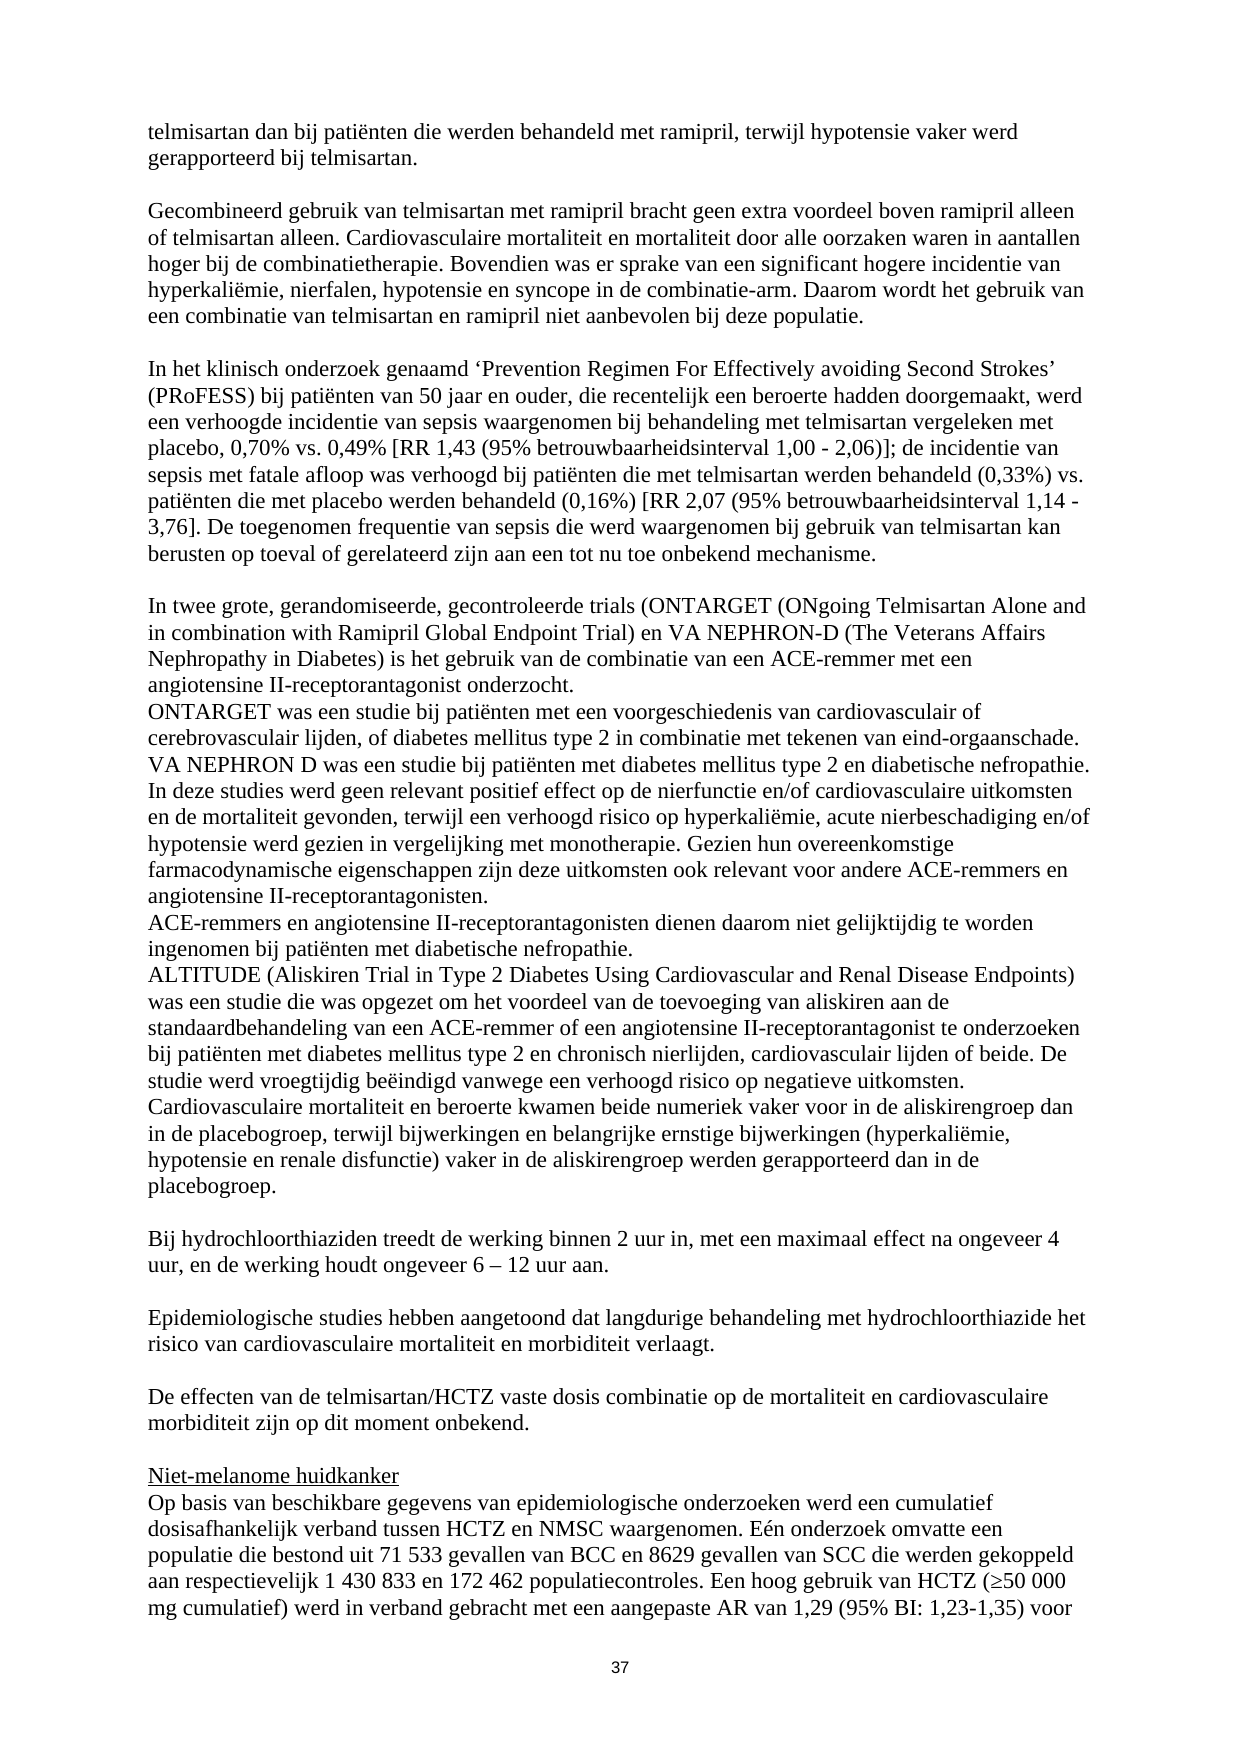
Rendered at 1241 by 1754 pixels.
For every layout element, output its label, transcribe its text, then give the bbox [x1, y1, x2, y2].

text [148, 1488, 1092, 1620]
text Gecombineerd gebruik van telmisartan met ramipril bracht geen extra voordeel boven ramipril alleen of telmisartan alleen. Cardiovasculaire mortaliteit en mortaliteit door alle oorzaken waren in aantallen hoger bij de combinatietherapie. Bovendien was er sprake van een significant hogere incidentie van hyperkaliëmie, nierfalen, hypotensie en syncope in de combinatie-arm. Daarom wordt het gebruik van een combinatie van telmisartan en ramipril niet aanbevolen bij deze populatie. [148, 197, 1092, 329]
text De effecten van de telmisartan/HCTZ vaste dosis combinatie op de mortaliteit en cardiovasculaire morbiditeit zijn op dit moment onbekend. [148, 1383, 1092, 1436]
text Niet-melanome huidkanker [148, 1462, 1092, 1488]
text ACE-remmers en angiotensine II-receptorantagonisten dienen daarom niet gelijktijdig te worden ingenomen bij patiënten met diabetische nefropathie. [148, 909, 1092, 961]
text ALTITUDE (Aliskiren Trial in Type 2 Diabetes Using Cardiovascular and Renal Disease Endpoints) was een studie die was opgezet om het voordeel van de toevoeging van aliskiren aan de standaardbehandeling van een ACE-remmer of een angiotensine II-receptorantagonist te onderzoeken bij patiënten met diabetes mellitus type 2 en chronisch nierlijden, cardiovasculair lijden of beide. De studie werd vroegtijdig beëindigd vanwege een verhoogd risico op negatieve uitkomsten. Cardiovasculaire mortaliteit en beroerte kwamen beide numeriek vaker voor in de aliskirengroep dan in de placebogroep, terwijl bijwerkingen en belangrijke ernstige bijwerkingen (hyperkaliëmie, hypotensie en renale disfunctie) vaker in de aliskirengroep werden gerapporteerd dan in de placebogroep. [148, 961, 1092, 1199]
text In twee grote, gerandomiseerde, gecontroleerde trials (ONTARGET (ONgoing Telmisartan Alone and in combination with Ramipril Global Endpoint Trial) en VA NEPHRON-D (The Veterans Affairs Nephropathy in Diabetes) is het gebruik van de combinatie van een ACE-remmer met een angiotensine II-receptorantagonist onderzocht. [148, 592, 1092, 698]
text Bij hydrochloorthiaziden treedt de werking binnen 2 uur in, met een maximaal effect na ongeveer 4 uur, en de werking houdt ongeveer 6 – 12 uur aan. [148, 1225, 1092, 1278]
text In het klinisch onderzoek genaamd ‘Prevention Regimen For Effectively avoiding Second Strokes’ (PRoFESS) bij patiënten van 50 jaar en ouder, die recentelijk een beroerte hadden doorgemaakt, werd een verhoogde incidentie van sepsis waargenomen bij behandeling met telmisartan vergeleken met placebo, 0,70% vs. 0,49% [RR 1,43 (95% betrouwbaarheidsinterval 1,00 - 2,06)]; de incidentie van sepsis met fatale afloop was verhoogd bij patiënten die met telmisartan werden behandeld (0,33%) vs. patiënten die met placebo werden behandeld (0,16%) [RR 2,07 (95% betrouwbaarheidsinterval 1,14 - 3,76]. De toegenomen frequentie van sepsis die werd waargenomen bij gebruik van telmisartan kan berusten op toeval of gerelateerd zijn aan een tot nu toe onbekend mechanisme. [148, 355, 1092, 566]
text Epidemiologische studies hebben aangetoond dat langdurige behandeling met hydrochloorthiazide het risico van cardiovasculaire mortaliteit en morbiditeit verlaagt. [148, 1304, 1092, 1357]
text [148, 118, 1092, 171]
text In deze studies werd geen relevant positief effect op de nierfunctie en/of cardiovasculaire uitkomsten en de mortaliteit gevonden, terwijl een verhoogd risico op hyperkaliëmie, acute nierbeschadiging en/of hypotensie werd gezien in vergelijking met monotherapie. Gezien hun overeenkomstige farmacodynamische eigenschappen zijn deze uitkomsten ook relevant voor andere ACE-remmers en angiotensine II-receptorantagonisten. [148, 777, 1092, 909]
text ONTARGET was een studie bij patiënten met een voorgeschiedenis van cardiovasculair of cerebrovasculair lijden, of diabetes mellitus type 2 in combinatie met tekenen van eind-orgaanschade. VA NEPHRON D was een studie bij patiënten met diabetes mellitus type 2 en diabetische nefropathie. [148, 698, 1092, 777]
